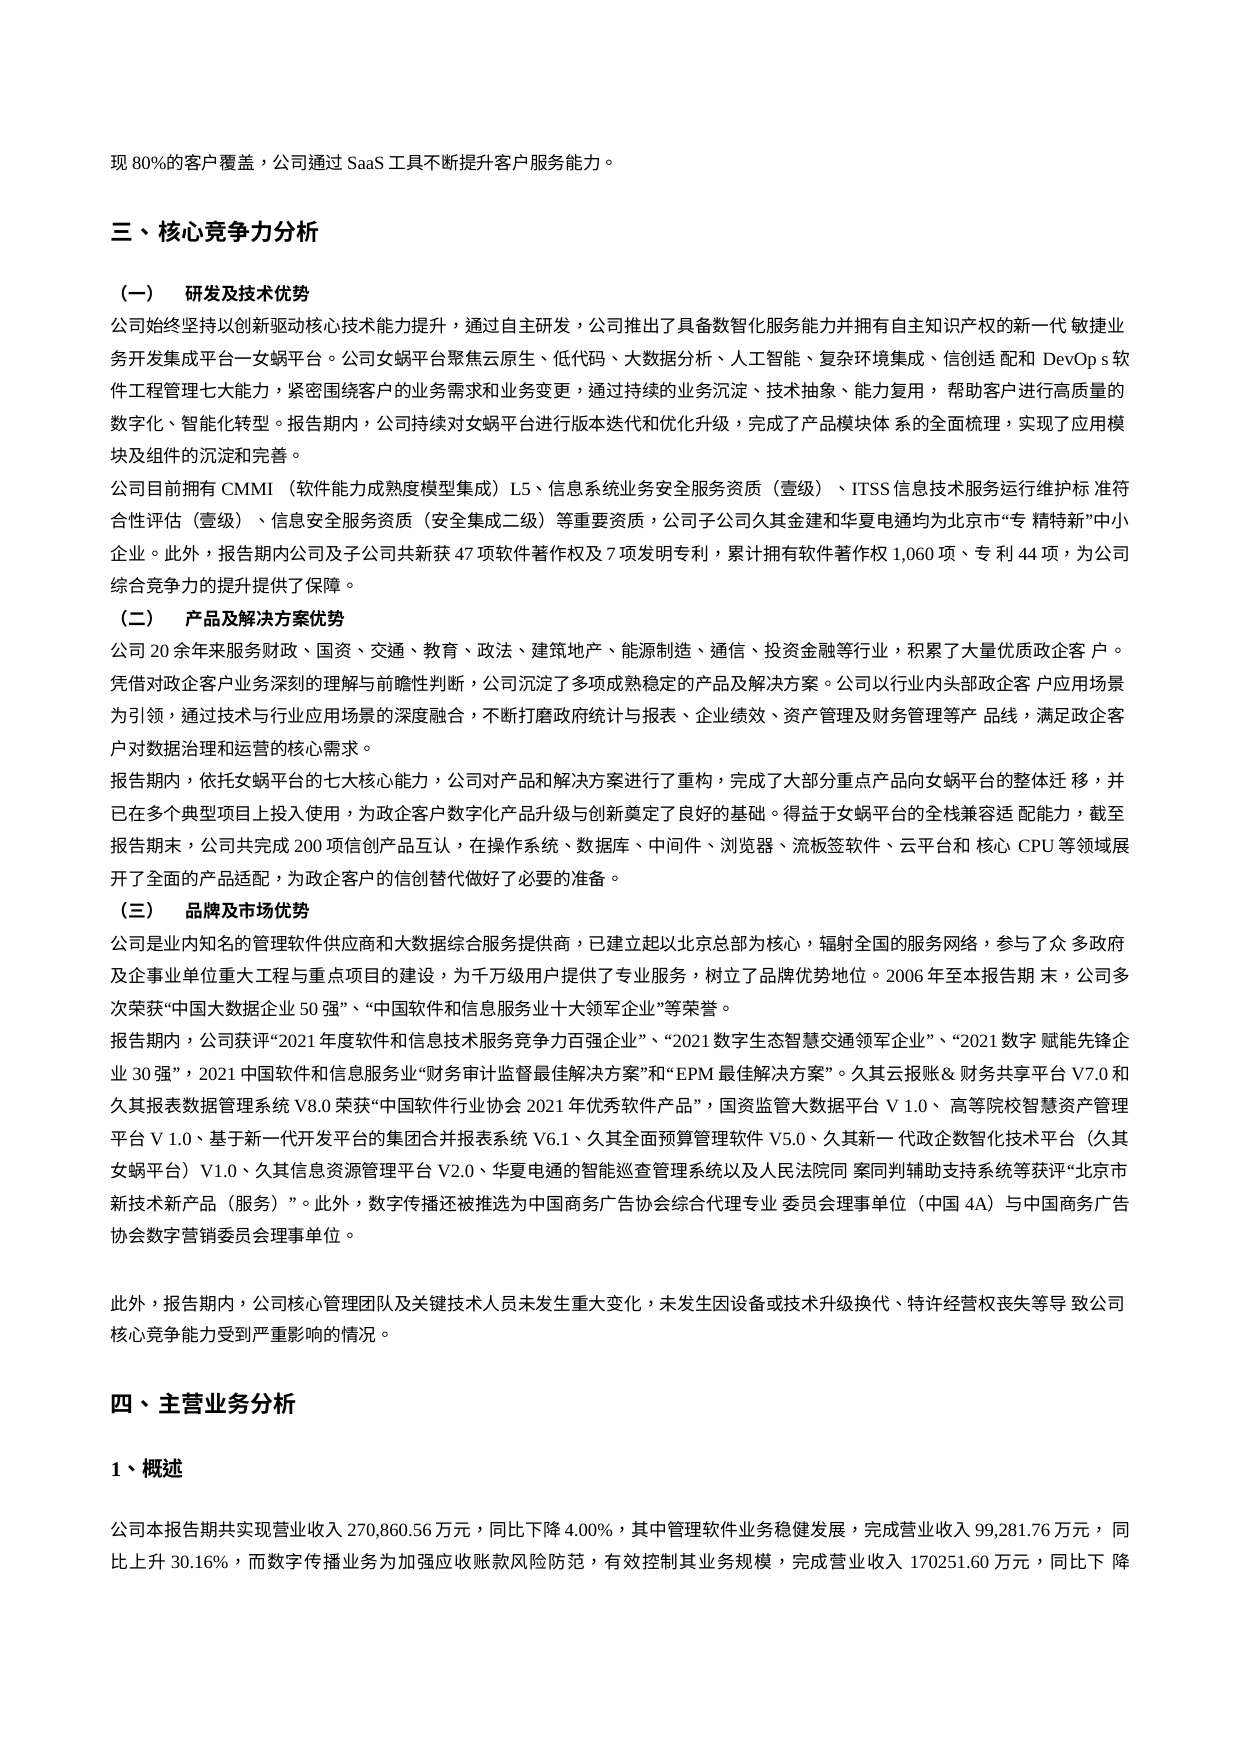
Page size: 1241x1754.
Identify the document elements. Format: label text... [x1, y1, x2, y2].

text 公司是业内知名的管理软件供应商和大数据综合服务提供商，已建立起以北京总部为核心，辐射全国的服务网络，参与了众 多政府及企事业单位重大工程与重点项目的建设，为千万级用户提供了专业服务，树立了品牌优势地位。2006年至本报告期 末，公司多次荣获“中国大数据企业50强”、“中国软件和信息服务业十大领军企业”等荣誉。 [111, 924, 1130, 1021]
text 此外，报告期内，公司核心管理团队及关键技术人员未发生重大变化，未发生因设备或技术升级换代、特许经营权丧失等导 致公司核心竞争能力受到严重影响的情况。 [111, 1284, 1130, 1348]
text 公司始终坚持以创新驱动核心技术能力提升，通过自主研发，公司推出了具备数智化服务能力并拥有自主知识产权的新一代 敏捷业务开发集成平台一女蜗平台。公司女蜗平台聚焦云原生、低代码、大数据分析、人工智能、复杂环境集成、信创适 配和DevOp s软件工程管理七大能力，紧密围绕客户的业务需求和业务变更，通过持续的业务沉淀、技术抽象、能力复用， 帮助客户进行高质量的数字化、智能化转型。报告期内，公司持续对女蜗平台进行版本迭代和优化升级，完成了产品模块体 系的全面梳理，实现了应用模块及组件的沉淀和完善。 [111, 306, 1130, 469]
text 报告期内，依托女蜗平台的七大核心能力，公司对产品和解决方案进行了重构，完成了大部分重点产品向女蜗平台的整体迁 移，并已在多个典型项目上投入使用，为政企客户数字化产品升级与创新奠定了良好的基础。得益于女蜗平台的全栈兼容适 配能力，截至报告期末，公司共完成200项信创产品互认，在操作系统、数据库、中间件、浏览器、流板签软件、云平台和 核心CPU等领域展开了全面的产品适配，为政企客户的信创替代做好了必要的准备。 [111, 761, 1130, 891]
subtitle 三、 核心竞争力分析 [111, 216, 1130, 247]
text （三） 品牌及市场优势 [111, 891, 1130, 924]
text 公司目前拥有CMMI （软件能力成熟度模型集成）L5、信息系统业务安全服务资质（壹级）、ITSS信息技术服务运行维护标 准符合性评估（壹级）、信息安全服务资质（安全集成二级）等重要资质，公司子公司久其金建和华夏电通均为北京市“专 精特新”中小企业。此外，报告期内公司及子公司共新获47项软件著作权及7项发明专利，累计拥有软件著作权1,060项、专 利44项，为公司综合竞争力的提升提供了保障。 [111, 469, 1130, 599]
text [111, 1510, 1130, 1575]
text 报告期内，公司获评“2021年度软件和信息技术服务竞争力百强企业”、“2021数字生态智慧交通领军企业”、“2021数字 赋能先锋企业30强”，2021中国软件和信息服务业“财务审计监督最佳解决方案”和“EPM最佳解决方案”。久其云报账& 财务共享平台V7.0和久其报表数据管理系统V8.0荣获“中国软件行业协会2021年优秀软件产品”，国资监管大数据平台V 1.0、 高等院校智慧资产管理平台V 1.0、基于新一代开发平台的集团合并报表系统V6.1、久其全面预算管理软件V5.0、久其新一 代政企数智化技术平台（久其女蜗平台）V1.0、久其信息资源管理平台V2.0、华夏电通的智能巡查管理系统以及人民法院同 案同判辅助支持系统等获评“北京市新技术新产品（服务）”。此外，数字传播还被推选为中国商务广告协会综合代理专业 委员会理事单位（中国4A）与中国商务广告协会数字营销委员会理事单位。 [111, 1021, 1130, 1249]
text （二） 产品及解决方案优势 [111, 599, 1130, 631]
text （一） 研发及技术优势 [111, 274, 1130, 306]
subtitle 1、概述 [111, 1454, 1130, 1483]
text 公司20余年来服务财政、国资、交通、教育、政法、建筑地产、能源制造、通信、投资金融等行业，积累了大量优质政企客 户。凭借对政企客户业务深刻的理解与前瞻性判断，公司沉淀了多项成熟稳定的产品及解决方案。公司以行业内头部政企客 户应用场景为引领，通过技术与行业应用场景的深度融合，不断打磨政府统计与报表、企业绩效、资产管理及财务管理等产 品线，满足政企客户对数据治理和运营的核心需求。 [111, 631, 1130, 761]
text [111, 144, 1130, 176]
subtitle 四、 主营业务分析 [111, 1388, 1130, 1419]
